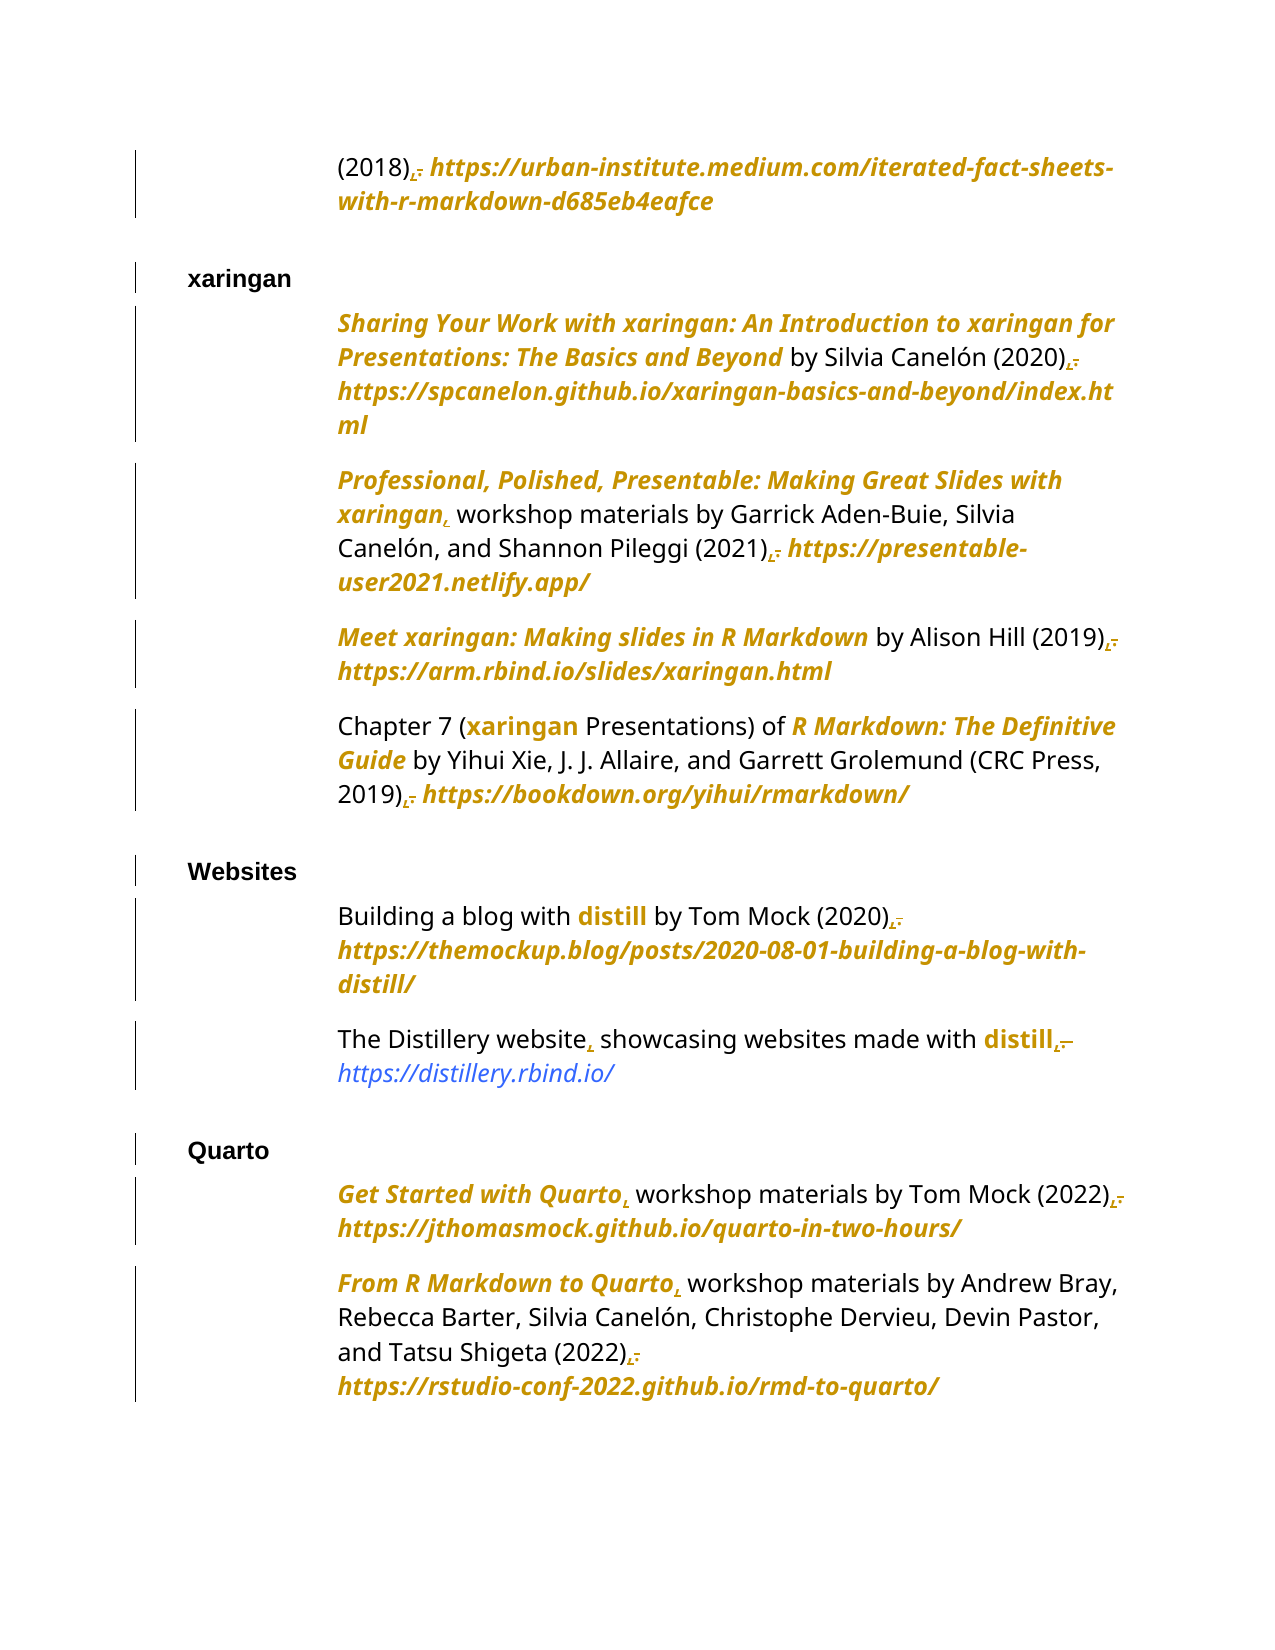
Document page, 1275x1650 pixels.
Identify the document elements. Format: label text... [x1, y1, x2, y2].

list From R Markdown to Quarto workshop materials by Andrew Bray, Rebecca Barter, Silvia Canelón, Christophe Dervieu, Devin Pastor, and Tatsu Shigeta (2022) https://rstudio-conf-2022.github.io/rmd-to-quarto/ [337, 1266, 1125, 1402]
list Building a blog with distill by Tom Mock (2020) https://themockup.blog/posts/2020-08-01-building-a-blog-with-distill/ [337, 898, 1125, 1001]
text xaringan [187, 262, 1125, 293]
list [337, 150, 1125, 218]
list Get Started with Quarto workshop materials by Tom Mock (2022) https://jthomasmock.github.io/quarto-in-two-hours/ [337, 1177, 1125, 1245]
list Chapter 7 (xaringan Presentations) of R Markdown: The Definitive Guide by Yihui Xie, J. J. Allaire, and Garrett Grolemund (CRC Press, 2019) https://bookdown.org/yihui/rmarkdown/ [337, 709, 1125, 811]
text Quarto [187, 1133, 1125, 1164]
list The Distillery website showcasing websites made with distillhttps://distillery.rbind.io/ [337, 1021, 1125, 1089]
text Websites [187, 855, 1125, 886]
list Meet xaringan: Making slides in R Markdown by Alison Hill (2019) https://arm.rbind.io/slides/xaringan.html [337, 620, 1125, 688]
list Professional, Polished, Presentable: Making Great Slides with xaringan workshop materials by Garrick Aden-Buie, Silvia Canelón, and Shannon Pileggi (2021) https://presentable-user2021.netlify.app/ [337, 463, 1125, 599]
list Sharing Your Work with xaringan: An Introduction to xaringan for Presentations: The Basics and Beyond by Silvia Canelón (2020) https://spcanelon.github.io/xaringan-basics-and-beyond/index.html [337, 306, 1125, 442]
